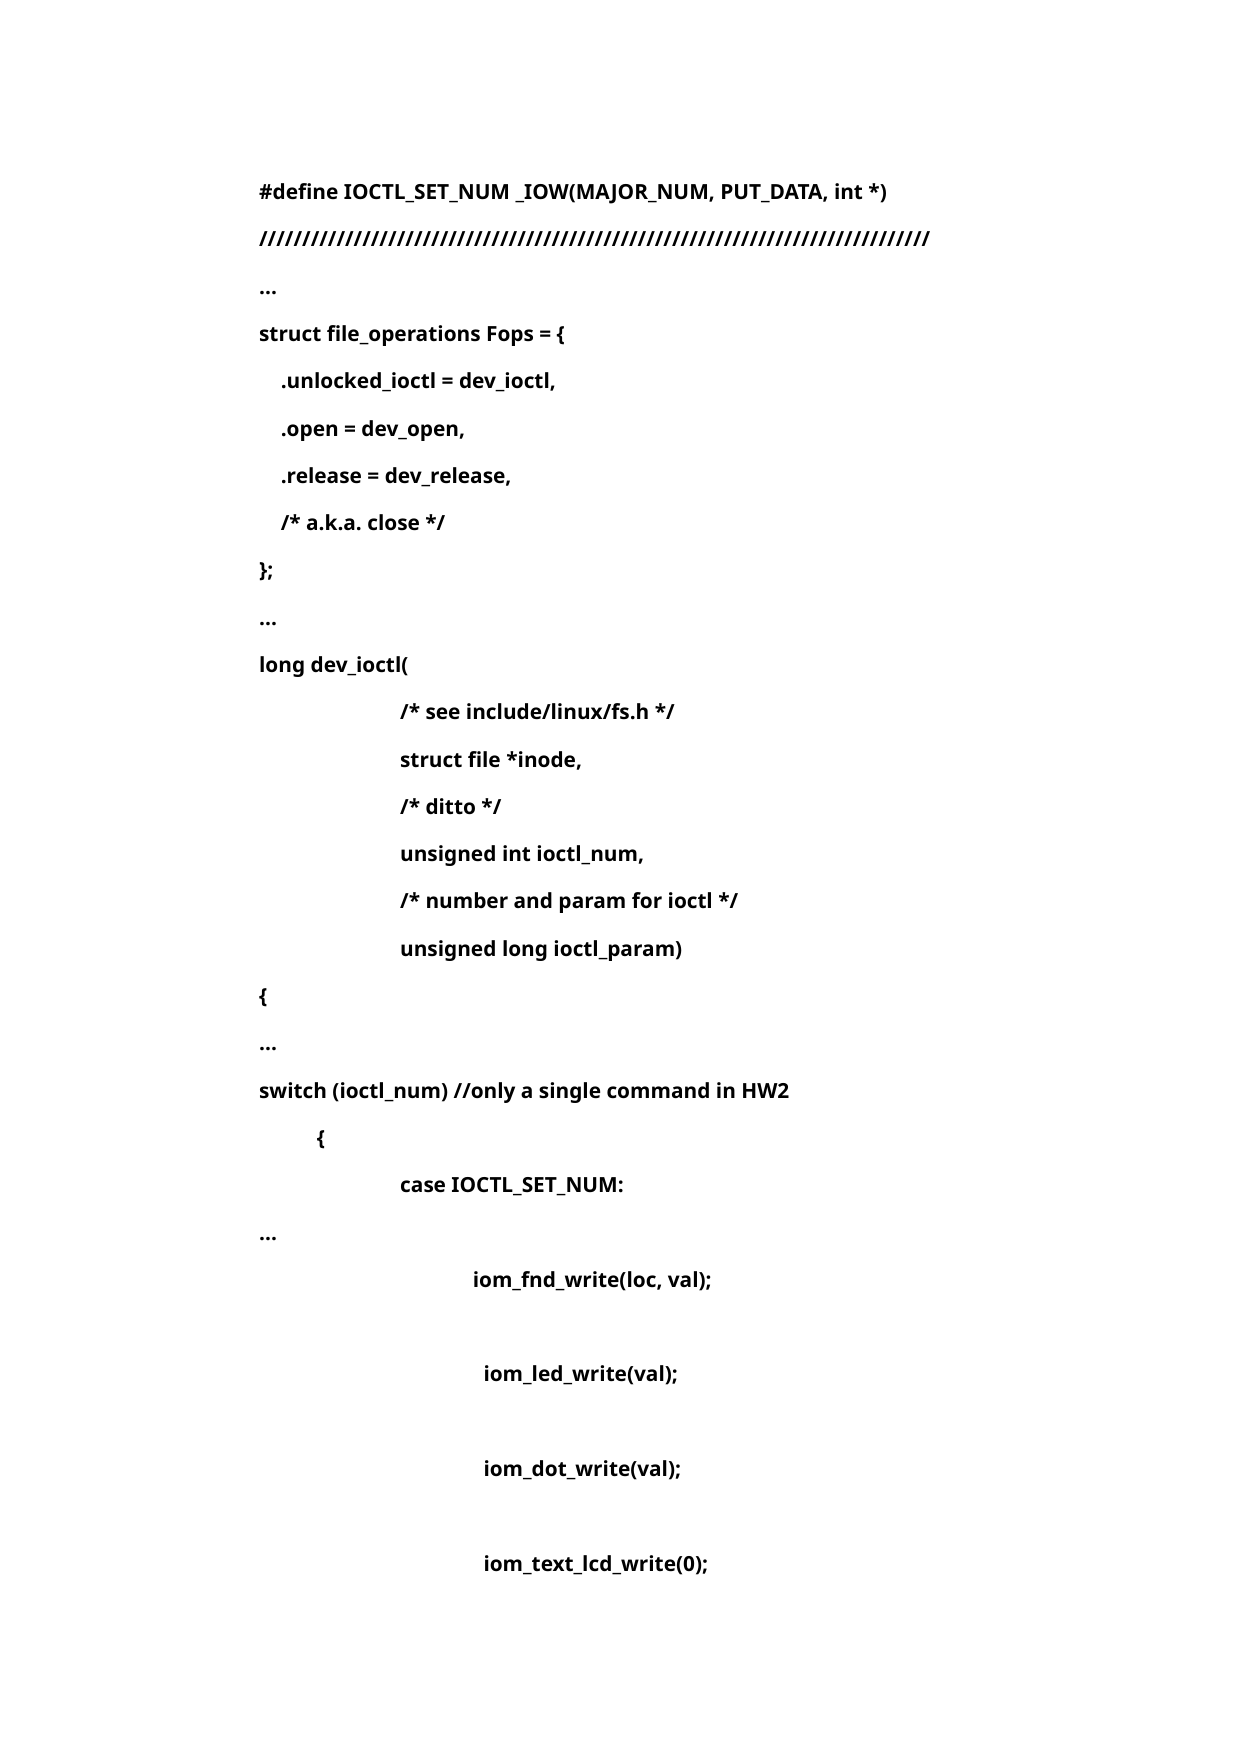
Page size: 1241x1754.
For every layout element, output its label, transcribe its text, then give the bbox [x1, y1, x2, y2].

text }; [259, 556, 1090, 584]
text iom_text_lcd_write(0); [259, 1549, 1090, 1577]
text ... [259, 1218, 1090, 1246]
text /* see include/linux/fs.h */ [259, 697, 1090, 726]
text ////////////////////////////////////////////////////////////////////////////// [259, 224, 1090, 253]
text switch (ioctl_num) //only a single command in HW2 [259, 1076, 1090, 1104]
text .release = dev_release, [259, 461, 1090, 489]
text struct file_operations Fops = { [259, 319, 1090, 347]
text struct file *inode, [259, 745, 1090, 773]
text case IOCTL_SET_NUM: [259, 1170, 1090, 1199]
text #define IOCTL_SET_NUM _IOW(MAJOR_NUM, PUT_DATA, int *) [259, 177, 1090, 206]
text .unlocked_ioctl = dev_ioctl, [259, 366, 1090, 395]
text iom_dot_write(val); [259, 1454, 1090, 1482]
text .open = dev_open, [259, 414, 1090, 442]
text unsigned long ioctl_param) [259, 934, 1090, 962]
text /* number and param for ioctl */ [259, 887, 1090, 915]
text ... [259, 1028, 1090, 1057]
text unsigned int ioctl_num, [259, 839, 1090, 868]
text long dev_ioctl( [259, 650, 1090, 678]
text /* ditto */ [259, 792, 1090, 820]
text iom_led_write(val); [259, 1359, 1090, 1388]
text ... [259, 272, 1090, 300]
text { [259, 1123, 1090, 1151]
text { [259, 981, 1090, 1009]
text iom_fnd_write(loc, val); [467, 1265, 1090, 1293]
text ... [259, 603, 1090, 631]
text /* a.k.a. close */ [259, 508, 1090, 537]
